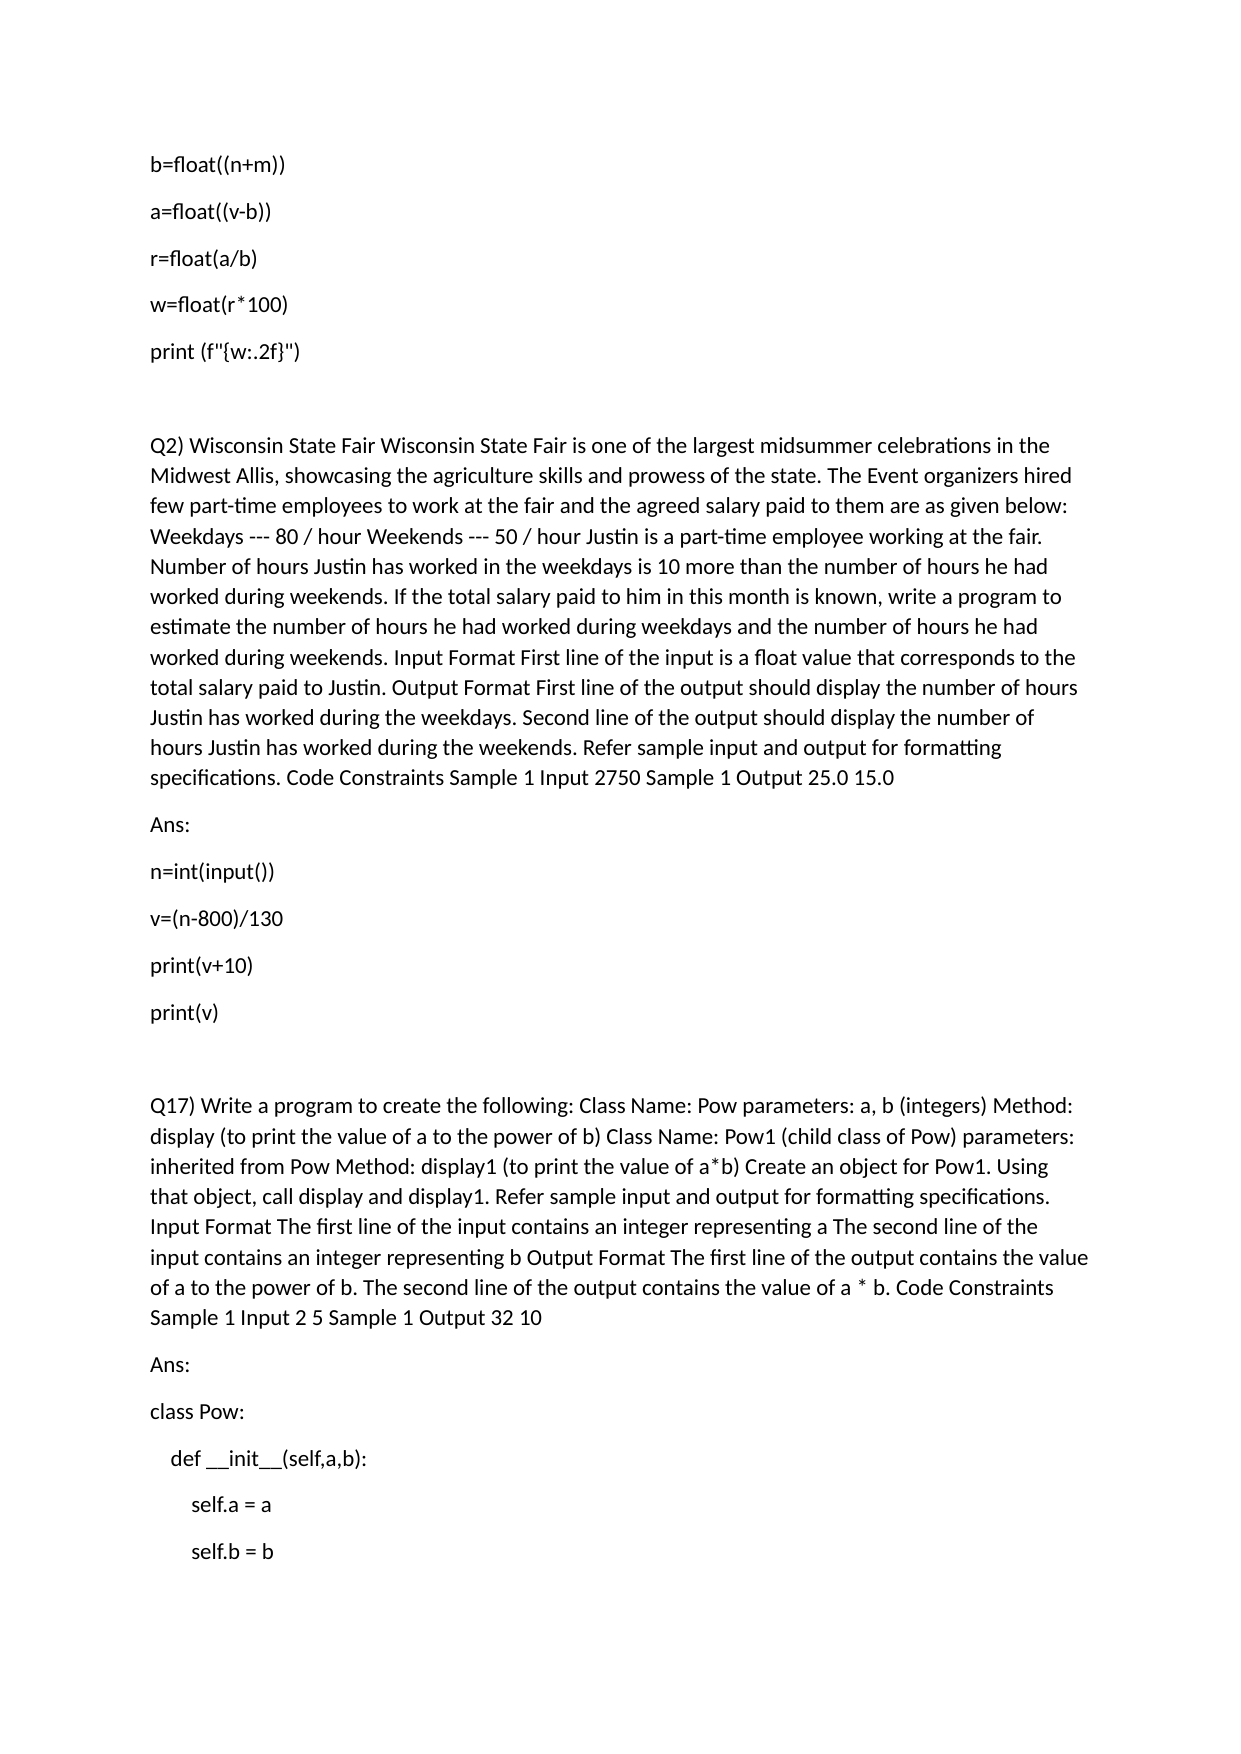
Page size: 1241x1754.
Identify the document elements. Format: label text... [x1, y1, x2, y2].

text r=float(a/b) [150, 244, 1090, 272]
text a=float((v-b)) [150, 197, 1090, 225]
text print(v+10) [150, 951, 1090, 979]
text self.b = b [150, 1537, 1090, 1566]
text Ans: [150, 810, 1090, 838]
text print(v) [150, 998, 1090, 1026]
text Q17) Write a program to create the following: Class Name: Pow parameters: a, b (integers) Method: display (to print the value of a to the power of b) Class Name: Pow1 (child class of Pow) parameters: inherited from Pow Method: display1 (to print the value of a*b) Create an object for Pow1. Using that object, call display and display1. Refer sample input and output for formatting specifications. Input Format The first line of the input contains an integer representing a The second line of the input contains an integer representing b Output Format The first line of the output contains the value of a to the power of b. The second line of the output contains the value of a * b. Code Constraints Sample 1 Input 2 5 Sample 1 Output 32 10 [150, 1092, 1090, 1331]
text print (f"{w:.2f}") [150, 337, 1090, 366]
text b=float((n+m)) [150, 150, 1090, 178]
text Ans: [150, 1350, 1090, 1378]
text v=(n-800)/130 [150, 904, 1090, 932]
text def __init__(self,a,b): [150, 1444, 1090, 1472]
text Q2) Wisconsin State Fair Wisconsin State Fair is one of the largest midsummer celebrations in the Midwest Allis, showcasing the agriculture skills and prowess of the state. The Event organizers hired few part-time employees to work at the fair and the agreed salary paid to them are as given below: Weekdays --- 80 / hour Weekends --- 50 / hour Justin is a part-time employee working at the fair. Number of hours Justin has worked in the weekdays is 10 more than the number of hours he had worked during weekends. If the total salary paid to him in this month is known, write a program to estimate the number of hours he had worked during weekdays and the number of hours he had worked during weekends. Input Format First line of the input is a float value that corresponds to the total salary paid to Justin. Output Format First line of the output should display the number of hours Justin has worked during the weekdays. Second line of the output should display the number of hours Justin has worked during the weekends. Refer sample input and output for formatting specifications. Code Constraints Sample 1 Input 2750 Sample 1 Output 25.0 15.0 [150, 431, 1090, 792]
text w=float(r*100) [150, 291, 1090, 319]
text class Pow: [150, 1397, 1090, 1425]
text n=int(input()) [150, 857, 1090, 885]
text self.a = a [150, 1491, 1090, 1519]
